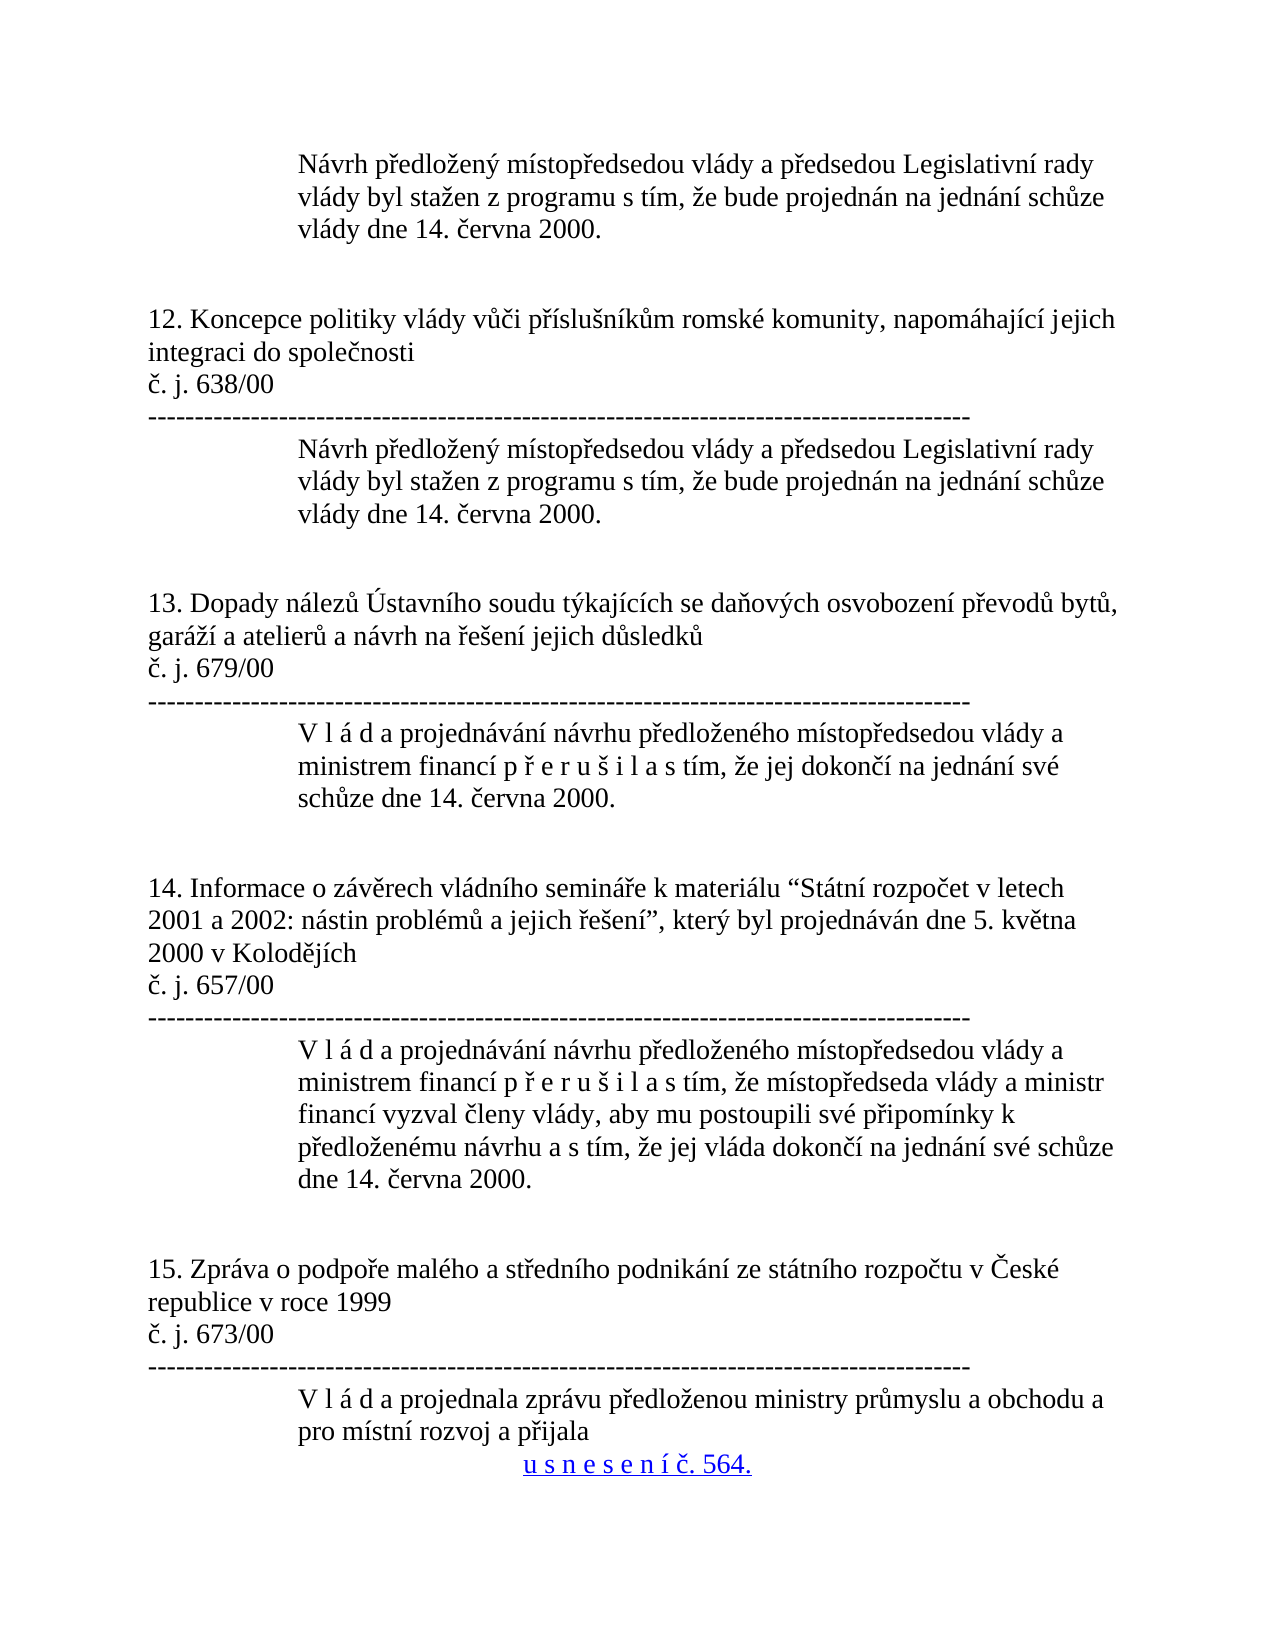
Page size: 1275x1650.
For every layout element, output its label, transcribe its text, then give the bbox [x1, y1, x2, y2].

text V l á d a projednávání návrhu předloženého místopředsedou vlády a ministrem financí p ř e r u š i l a s tím, že jej dokončí na jednání své schůze dne 14. června 2000. [298, 716, 1127, 813]
text u s n e s e n í č. 564. [148, 1447, 1127, 1479]
text 13. Dopady nálezů Ústavního soudu týkajících se daňových osvobození převodů bytů, garáží a atelierů a návrh na řešení jejich důsledků č. j. 679/00 ---------------------------------------------------------------------------------------- [148, 529, 1127, 716]
text V l á d a projednala zprávu předloženou ministry průmyslu a obchodu a pro místní rozvoj a přijala [298, 1382, 1127, 1447]
text Návrh předložený místopředsedou vlády a předsedou Legislativní rady vlády byl stažen z programu s tím, že bude projednán na jednání schůze vlády dne 14. června 2000. [298, 148, 1127, 245]
text 12. Koncepce politiky vlády vůči příslušníkům romské komunity, napomáhající jejich integraci do společnosti č. j. 638/00 ---------------------------------------------------------------------------------------- [148, 245, 1127, 432]
text V l á d a projednávání návrhu předloženého místopředsedou vlády a ministrem financí p ř e r u š i l a s tím, že místopředseda vlády a ministr financí vyzval členy vlády, aby mu postoupili své připomínky k předloženému návrhu a s tím, že jej vláda dokončí na jednání své schůze dne 14. června 2000. [298, 1033, 1127, 1195]
text 14. Informace o závěrech vládního semináře k materiálu “Státní rozpočet v letech 2001 a 2002: nástin problémů a jejich řešení”, který byl projednáván dne 5. května 2000 v Kolodějích č. j. 657/00 ---------------------------------------------------------------------------------------- [148, 813, 1127, 1033]
text 15. Zpráva o podpoře malého a středního podnikání ze státního rozpočtu v České republice v roce 1999 č. j. 673/00 ---------------------------------------------------------------------------------------- [148, 1195, 1127, 1382]
text Návrh předložený místopředsedou vlády a předsedou Legislativní rady vlády byl stažen z programu s tím, že bude projednán na jednání schůze vlády dne 14. června 2000. [298, 432, 1127, 529]
